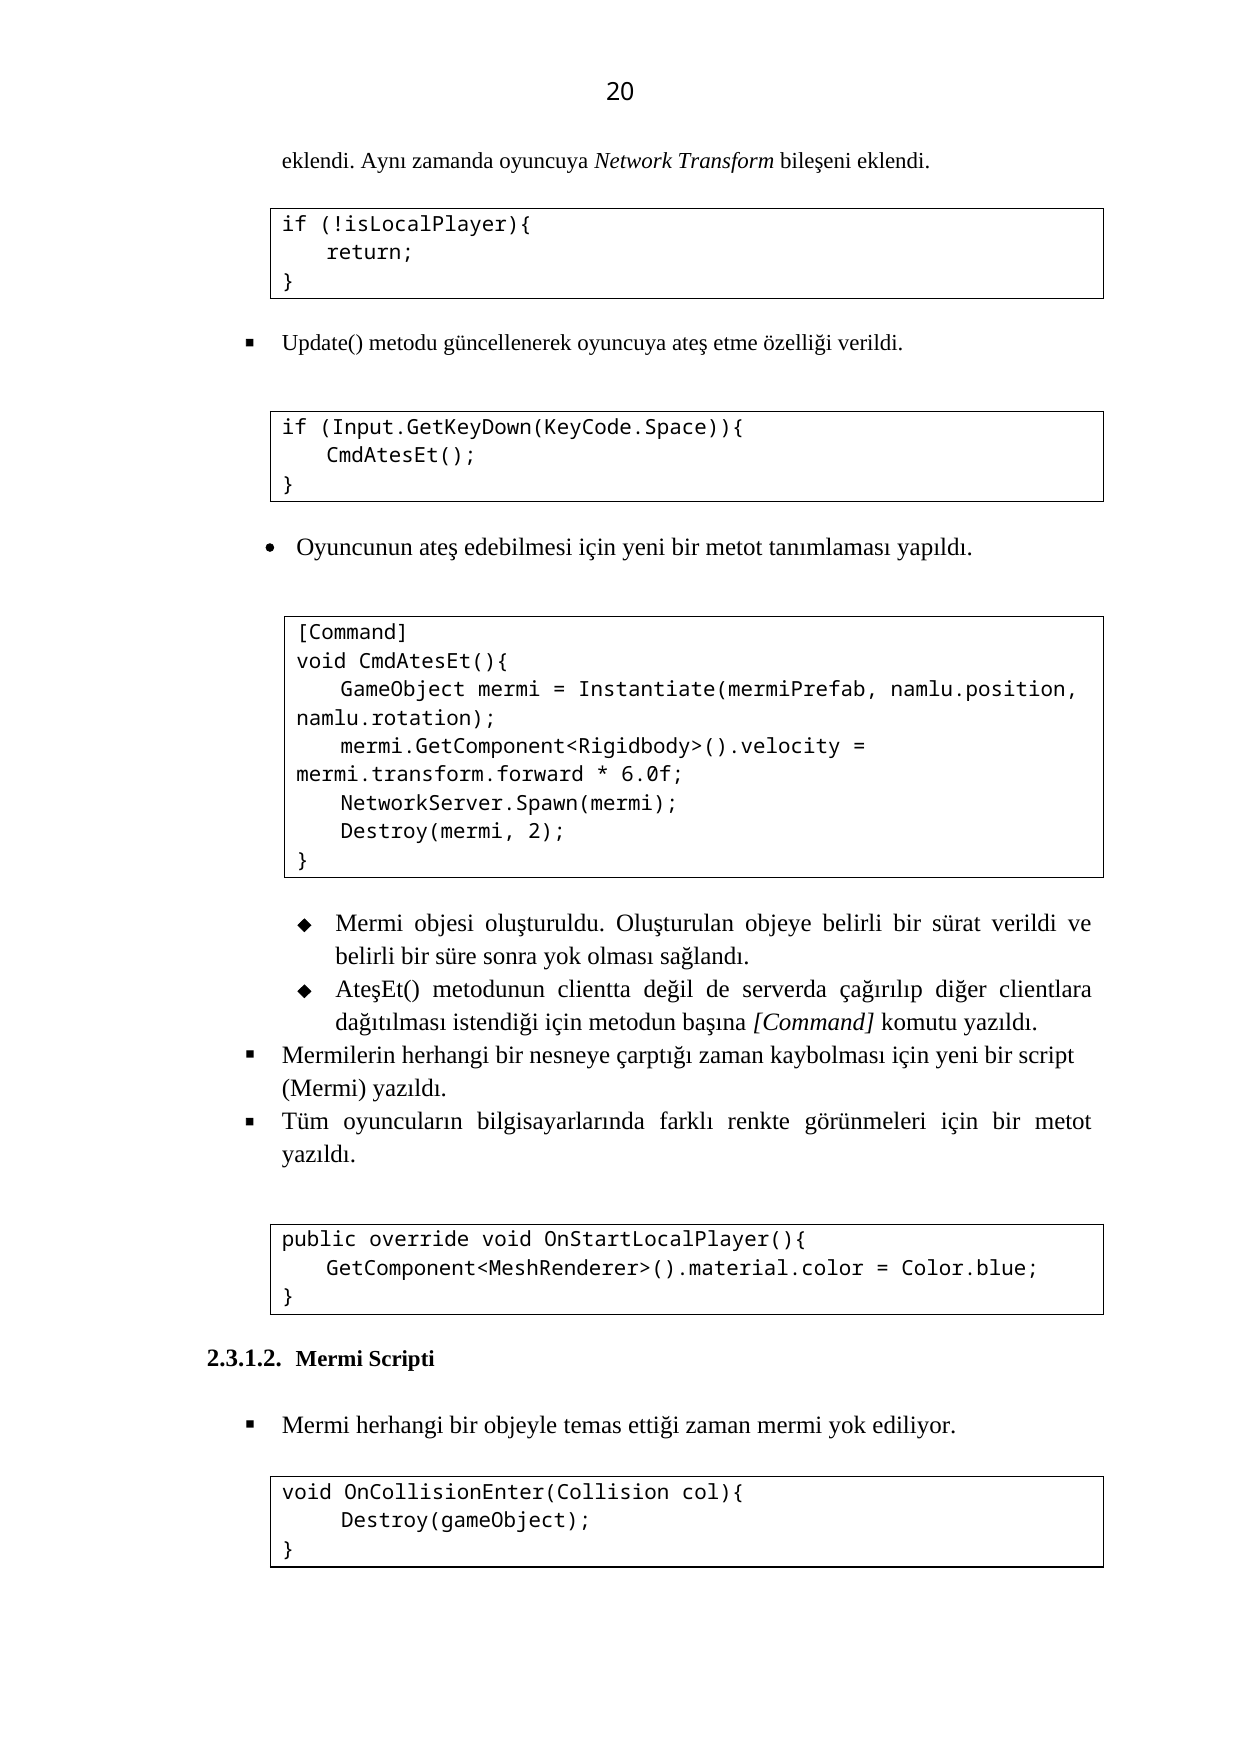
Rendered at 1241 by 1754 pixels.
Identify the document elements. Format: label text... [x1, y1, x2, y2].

list Update() metodu güncellenerek oyuncuya ateş etme özelliği verildi. [244, 329, 1093, 356]
list Mermi Scripti [207, 1343, 1093, 1372]
table_header if (!isLocalPlayer){ return; } [271, 209, 1103, 298]
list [244, 148, 1093, 174]
list Mermilerin herhangi bir nesneye çarptığı zaman kaybolması için yeni bir script (Mermi) yazıldı. [244, 1040, 1093, 1102]
list Tüm oyuncuların bilgisayarlarında farklı renkte görünmeleri için bir metot yazıldı. [244, 1106, 1093, 1168]
list Mermi herhangi bir objeyle temas ettiği zaman mermi yok ediliyor. [244, 1410, 1093, 1439]
table_header public override void OnStartLocalPlayer(){ GetComponent<MeshRenderer>().material.color = Color.blue; } [271, 1225, 1103, 1314]
table_header if (Input.GetKeyDown(KeyCode.Space)){ CmdAtesEt(); } [271, 412, 1103, 501]
list Oyuncunun ateş edebilmesi için yeni bir metot tanımlaması yapıldı. [266, 532, 1093, 561]
table_header void OnCollisionEnter(Collision col){ Destroy(gameObject); } [271, 1477, 1103, 1566]
list Mermi objesi oluşturuldu. Oluşturulan objeye belirli bir sürat verildi ve belirli bir süre sonra yok olması sağlandı. [298, 908, 1093, 970]
table_header [Command] void CmdAtesEt(){ GameObject mermi = Instantiate(mermiPrefab, namlu.position, namlu.rotation); mermi.GetComponent<Rigidbody>().velocity = mermi.transform.forward * 6.0f; NetworkServer.Spawn(mermi); Destroy(mermi, 2); } [285, 617, 1103, 877]
list AteşEt() metodunun clientta değil de serverda çağırılıp diğer clientlara dağıtılması istendiği için metodun başına [Command] komutu yazıldı. [298, 974, 1093, 1036]
